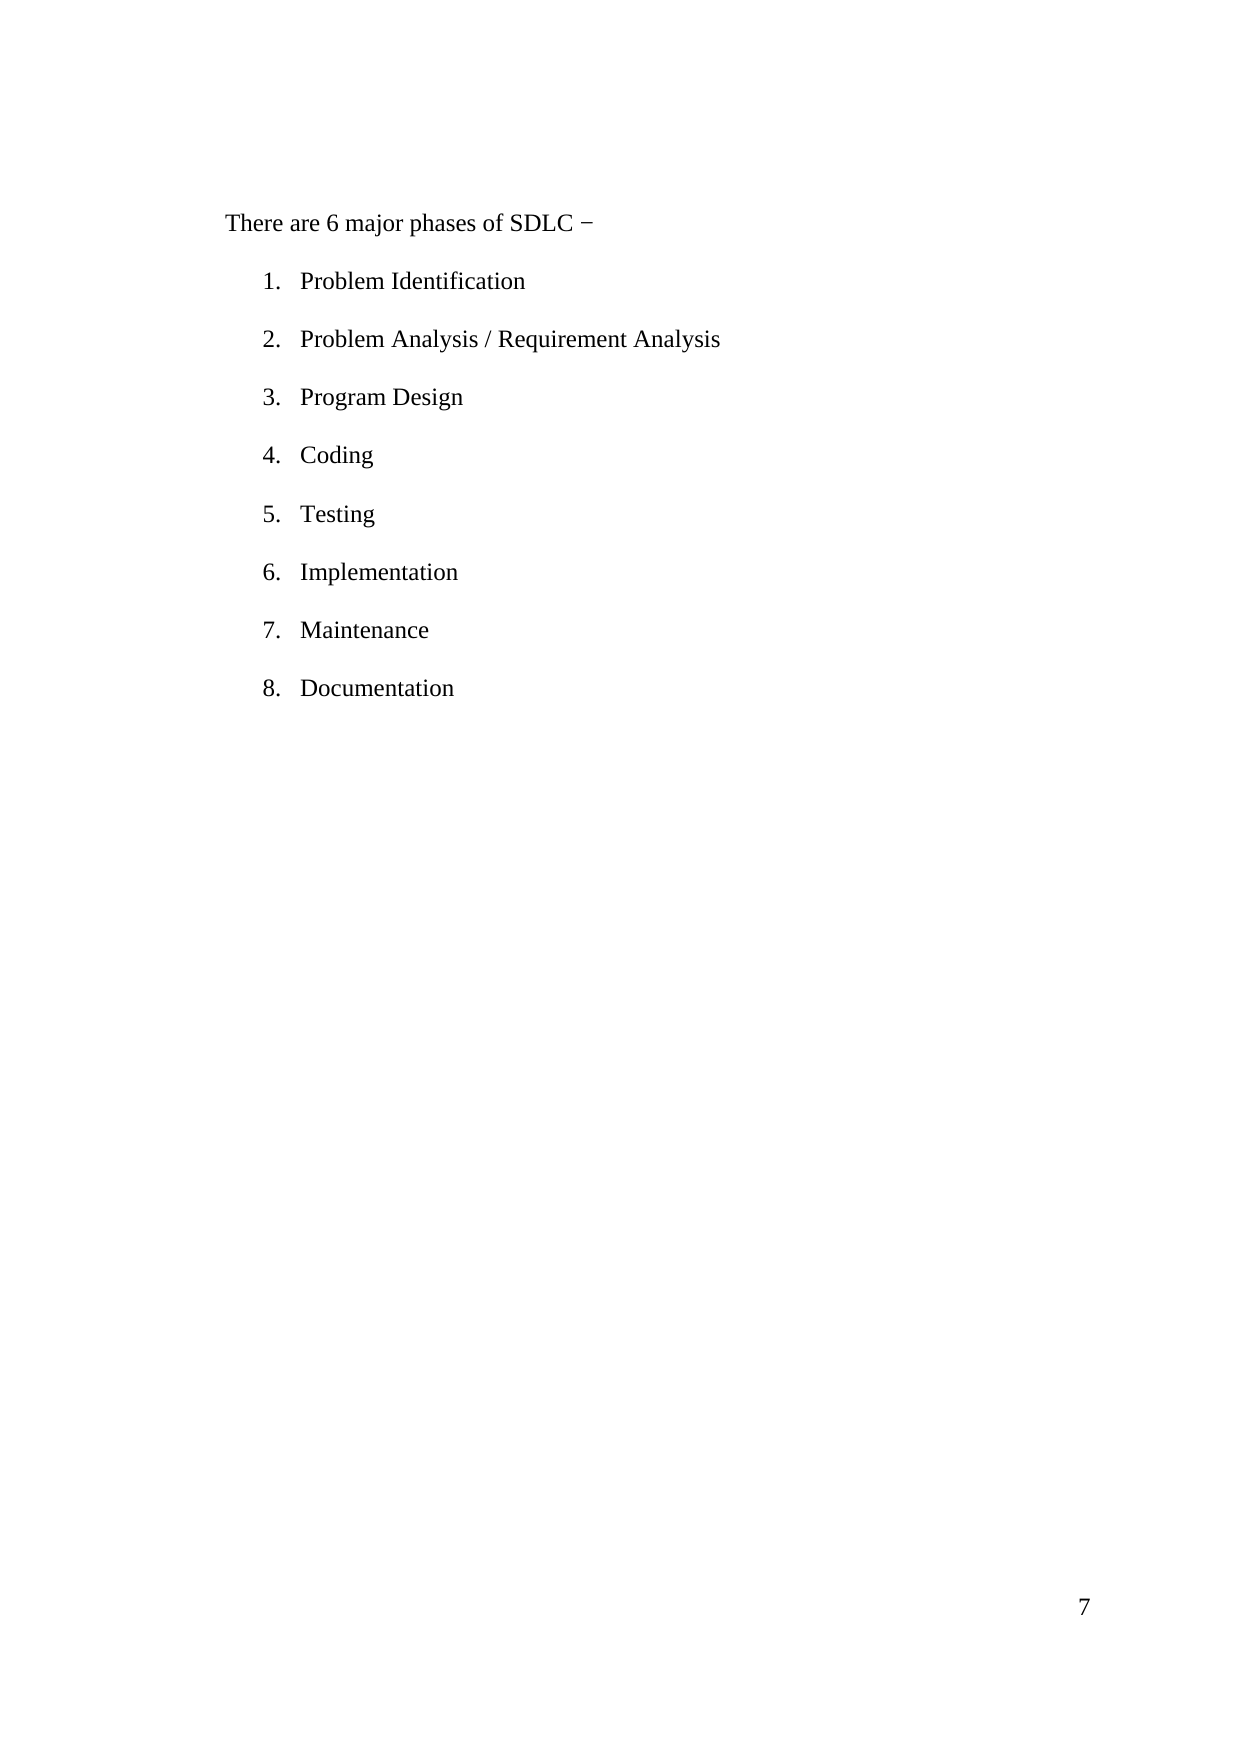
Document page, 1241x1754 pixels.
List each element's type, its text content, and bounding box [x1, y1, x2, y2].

list Maintenance [262, 615, 1085, 644]
list Testing [262, 499, 1085, 527]
list Documentation [262, 673, 1085, 702]
text There are 6 major phases of SDLC − [225, 208, 1085, 237]
list Coding [262, 441, 1085, 469]
list Implementation [262, 557, 1085, 586]
list Program Design [262, 382, 1085, 411]
list Problem Identification [262, 266, 1085, 295]
list Problem Analysis / Requirement Analysis [262, 324, 1085, 353]
